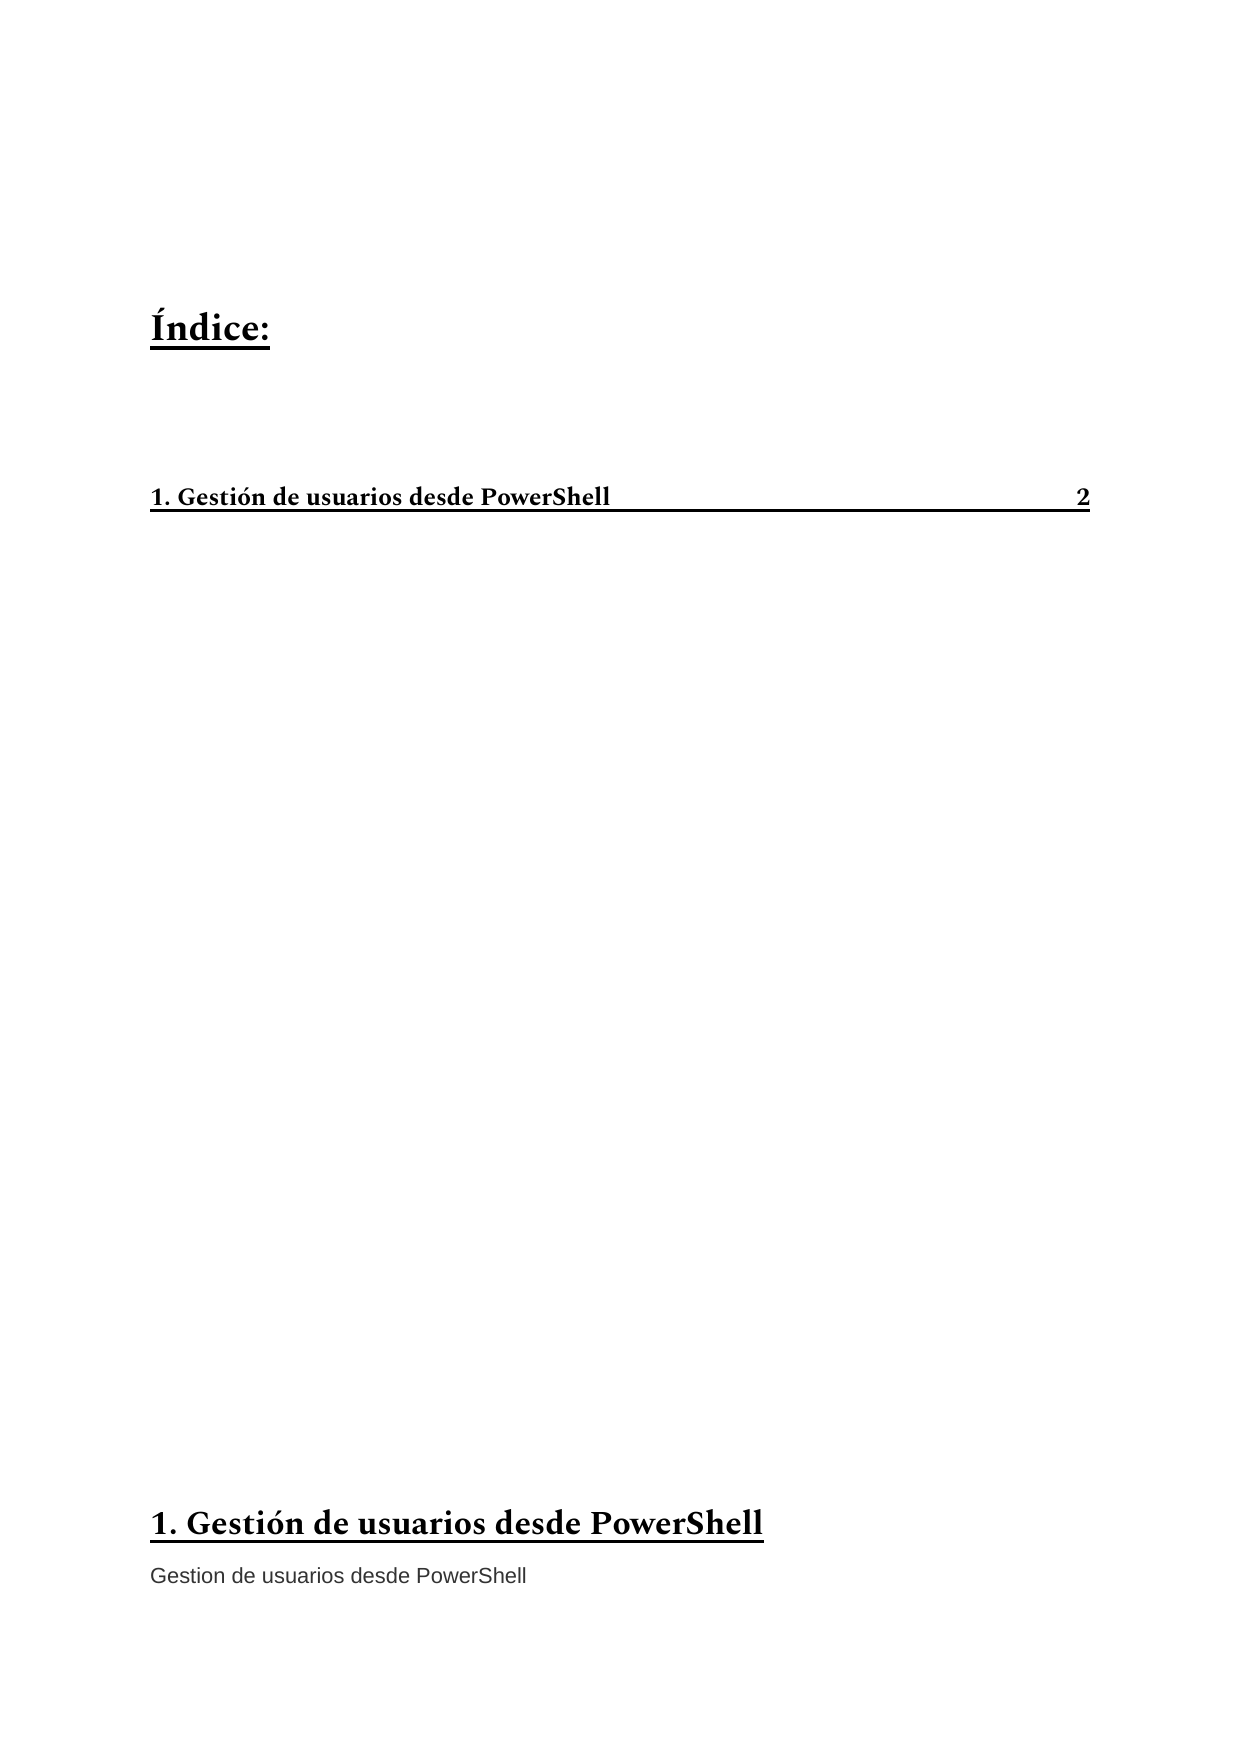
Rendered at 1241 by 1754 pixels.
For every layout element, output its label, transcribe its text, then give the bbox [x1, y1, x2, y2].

text Gestion de usuarios desde PowerShell [150, 1563, 1090, 1588]
subtitle 1. Gestión de usuarios desde PowerShell [150, 1499, 1090, 1550]
text Índice: [150, 301, 1090, 358]
